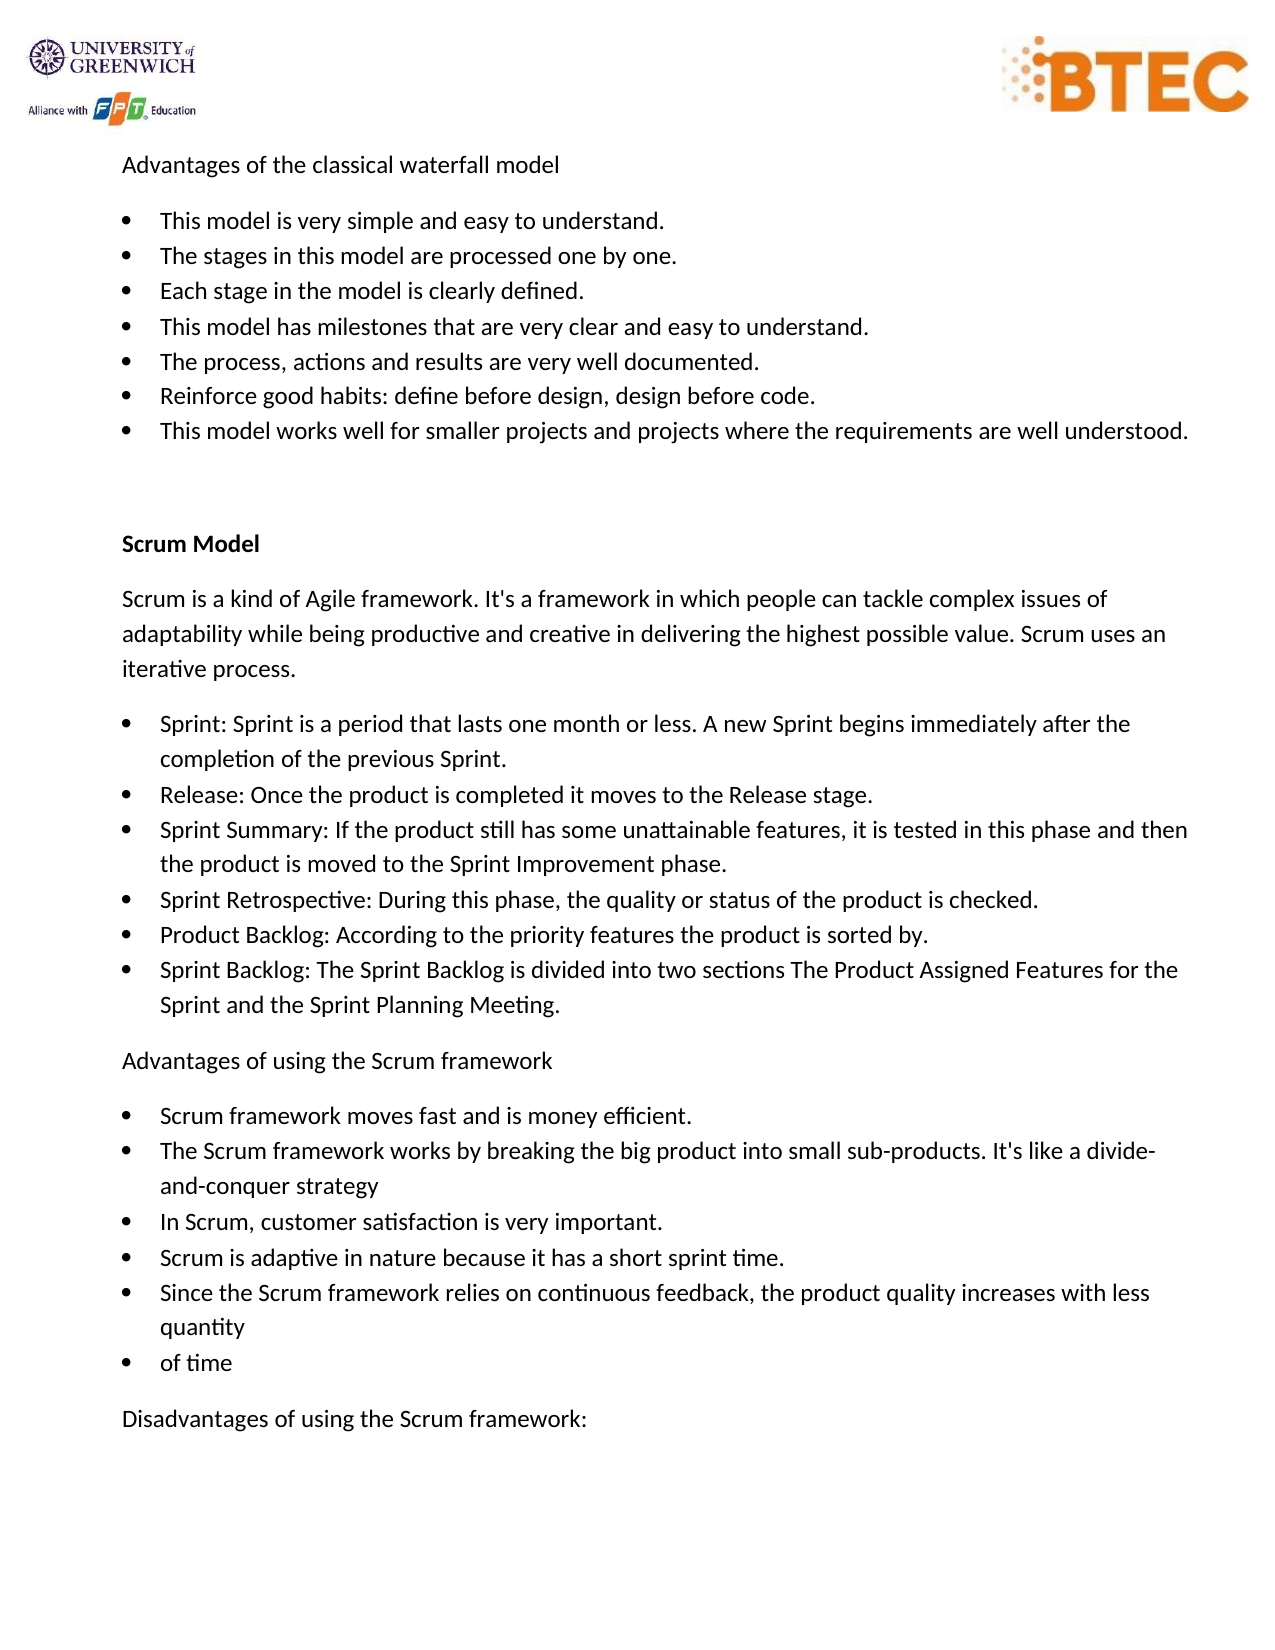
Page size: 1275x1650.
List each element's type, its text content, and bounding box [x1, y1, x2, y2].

list The Scrum framework works by breaking the big product into small sub-products. It's like a divide- and-conquer strategy [122, 1135, 1158, 1201]
list Release: Once the product is completed it moves to the Release stage. [122, 779, 1204, 809]
subtitle Scrum Model [122, 528, 1204, 559]
list Since the Scrum framework relies on continuous feedback, the product quality increases with less quantity [122, 1277, 1152, 1342]
text Advantages of using the Scrum framework [122, 1045, 1204, 1075]
list This model is very simple and easy to understand. [122, 205, 1204, 236]
text Advantages of the classical waterfall model [122, 150, 1204, 180]
text Disadvantages of using the Scrum framework: [122, 1403, 1204, 1434]
list The stages in this model are processed one by one. [122, 240, 1204, 271]
picture [20, 31, 199, 135]
list Sprint Summary: If the product still has some unattainable features, it is tested in this phase and then the product is moved to the Sprint Improvement phase. [122, 814, 1188, 879]
list Sprint Backlog: The Sprint Backlog is divided into two sections The Product Assigned Features for the Sprint and the Sprint Planning Meeting. [122, 954, 1180, 1020]
list This model works well for smaller projects and projects where the requirements are well understood. [122, 415, 1204, 446]
list Reinforce good habits: define before design, design before code. [122, 381, 1204, 411]
list Scrum framework moves fast and is money efficient. [122, 1100, 1204, 1131]
list Each stage in the model is clearly defined. [122, 275, 1204, 306]
list of time [122, 1347, 1204, 1378]
list The process, actions and results are very well documented. [122, 346, 1204, 376]
list Product Backlog: According to the priority features the product is sorted by. [122, 919, 1204, 949]
list Sprint: Sprint is a period that lasts one month or less. A new Sprint begins immediately after the completion of the previous Sprint. [122, 708, 1133, 773]
list This model has milestones that are very clear and easy to understand. [122, 311, 1204, 341]
list Sprint Retrospective: During this phase, the quality or status of the product is checked. [122, 884, 1204, 915]
text Scrum is a kind of Agile framework. It's a framework in which people can tackle complex issues of adaptability while being productive and creative in delivering the highest possible value. Scrum uses an iterative process. [122, 583, 1168, 684]
list Scrum is adaptive in nature because it has a short sprint time. [122, 1242, 1204, 1272]
list In Scrum, customer satisfaction is very important. [122, 1205, 1204, 1237]
picture [1001, 36, 1249, 112]
